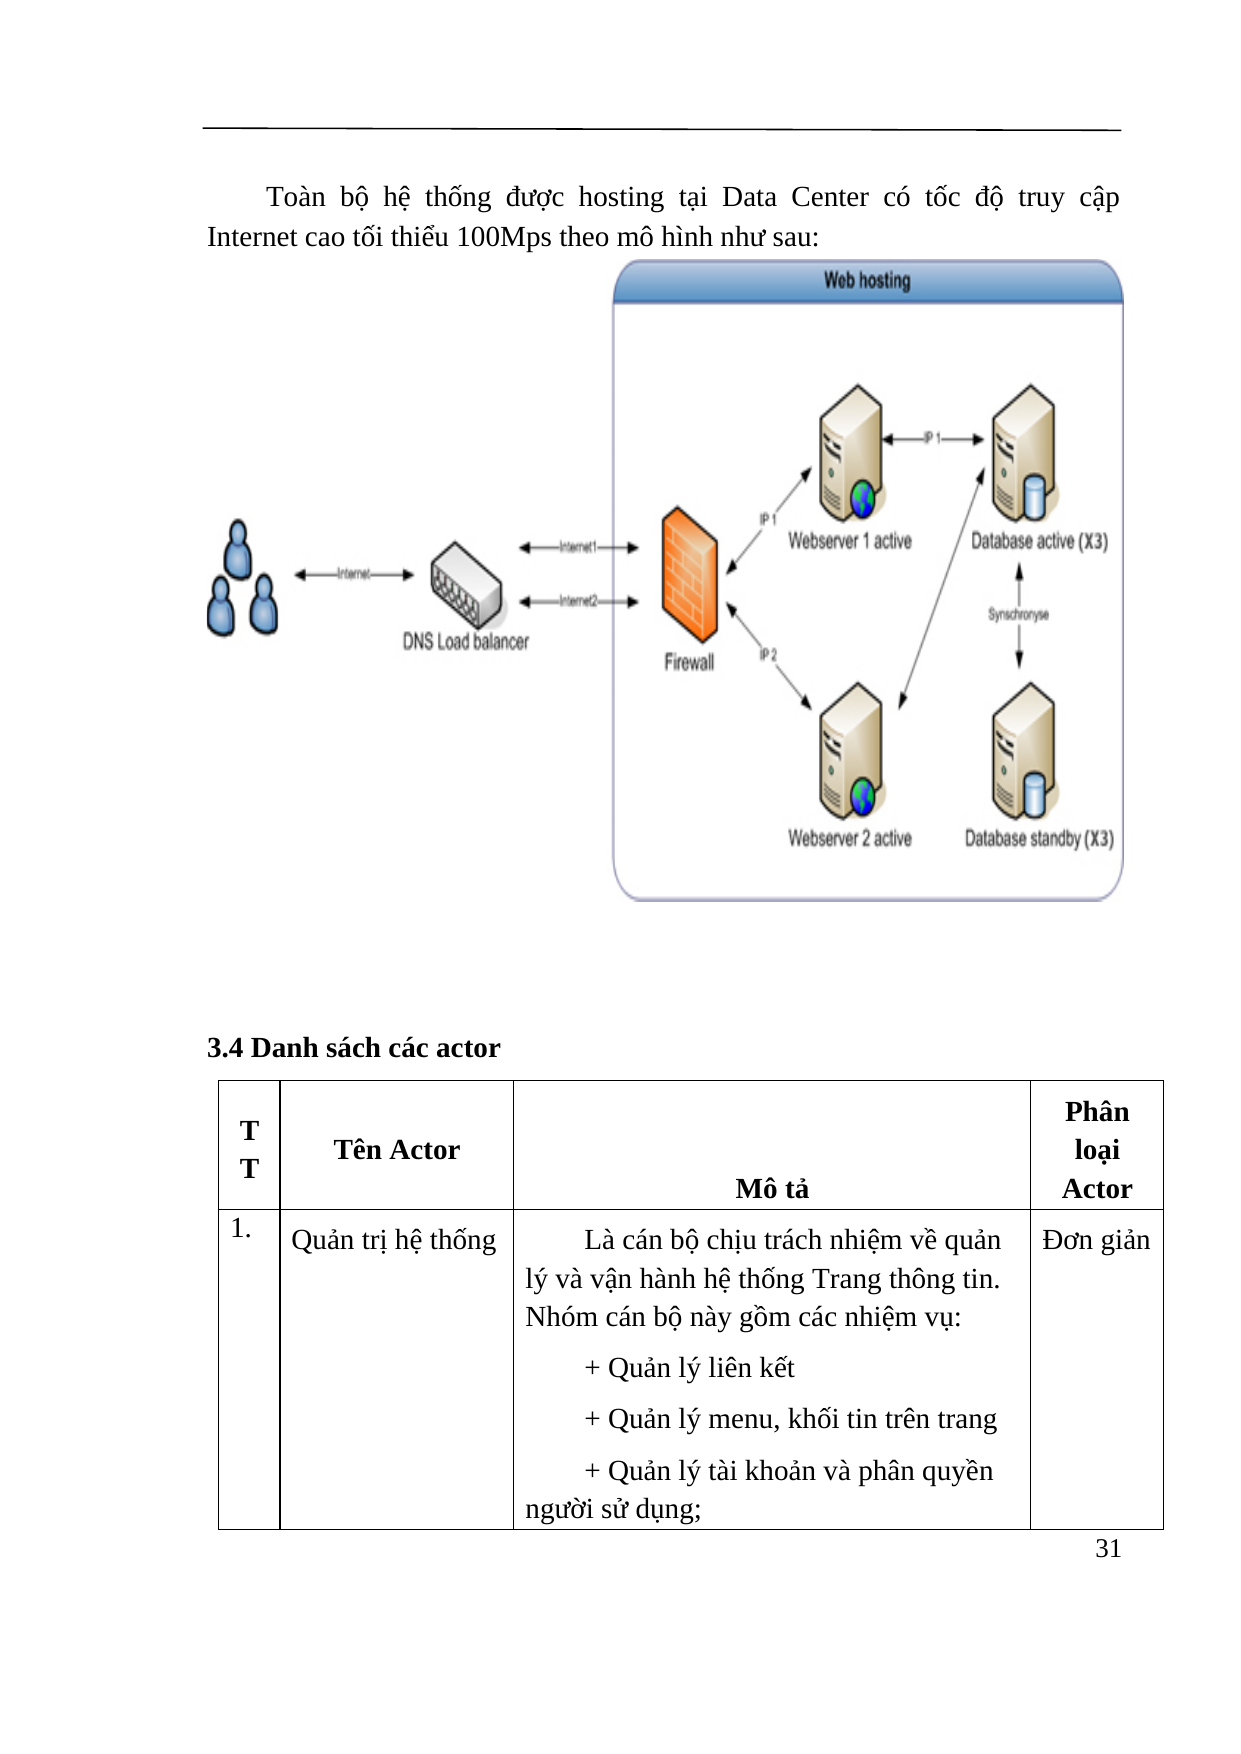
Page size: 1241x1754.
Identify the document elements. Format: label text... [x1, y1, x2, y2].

table_header Phân loại Actor [1031, 1081, 1163, 1209]
table_header Tên Actor [281, 1081, 513, 1209]
picture [206, 259, 1124, 902]
table_header Mô tả [514, 1081, 1030, 1209]
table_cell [514, 1210, 1030, 1529]
table_cell [219, 1210, 279, 1529]
text Toàn bộ hệ thống được hosting tại Data Center có tốc độ truy cập Internet cao tối thiểu 100Mps theo mô hình như sau: [207, 179, 1122, 253]
table_header TT [219, 1081, 279, 1209]
table_cell Quản trị hệ thống [281, 1210, 513, 1529]
table_cell Đơn giản [1031, 1210, 1163, 1529]
subtitle 3.4 Danh sách các actor [207, 1030, 1122, 1063]
